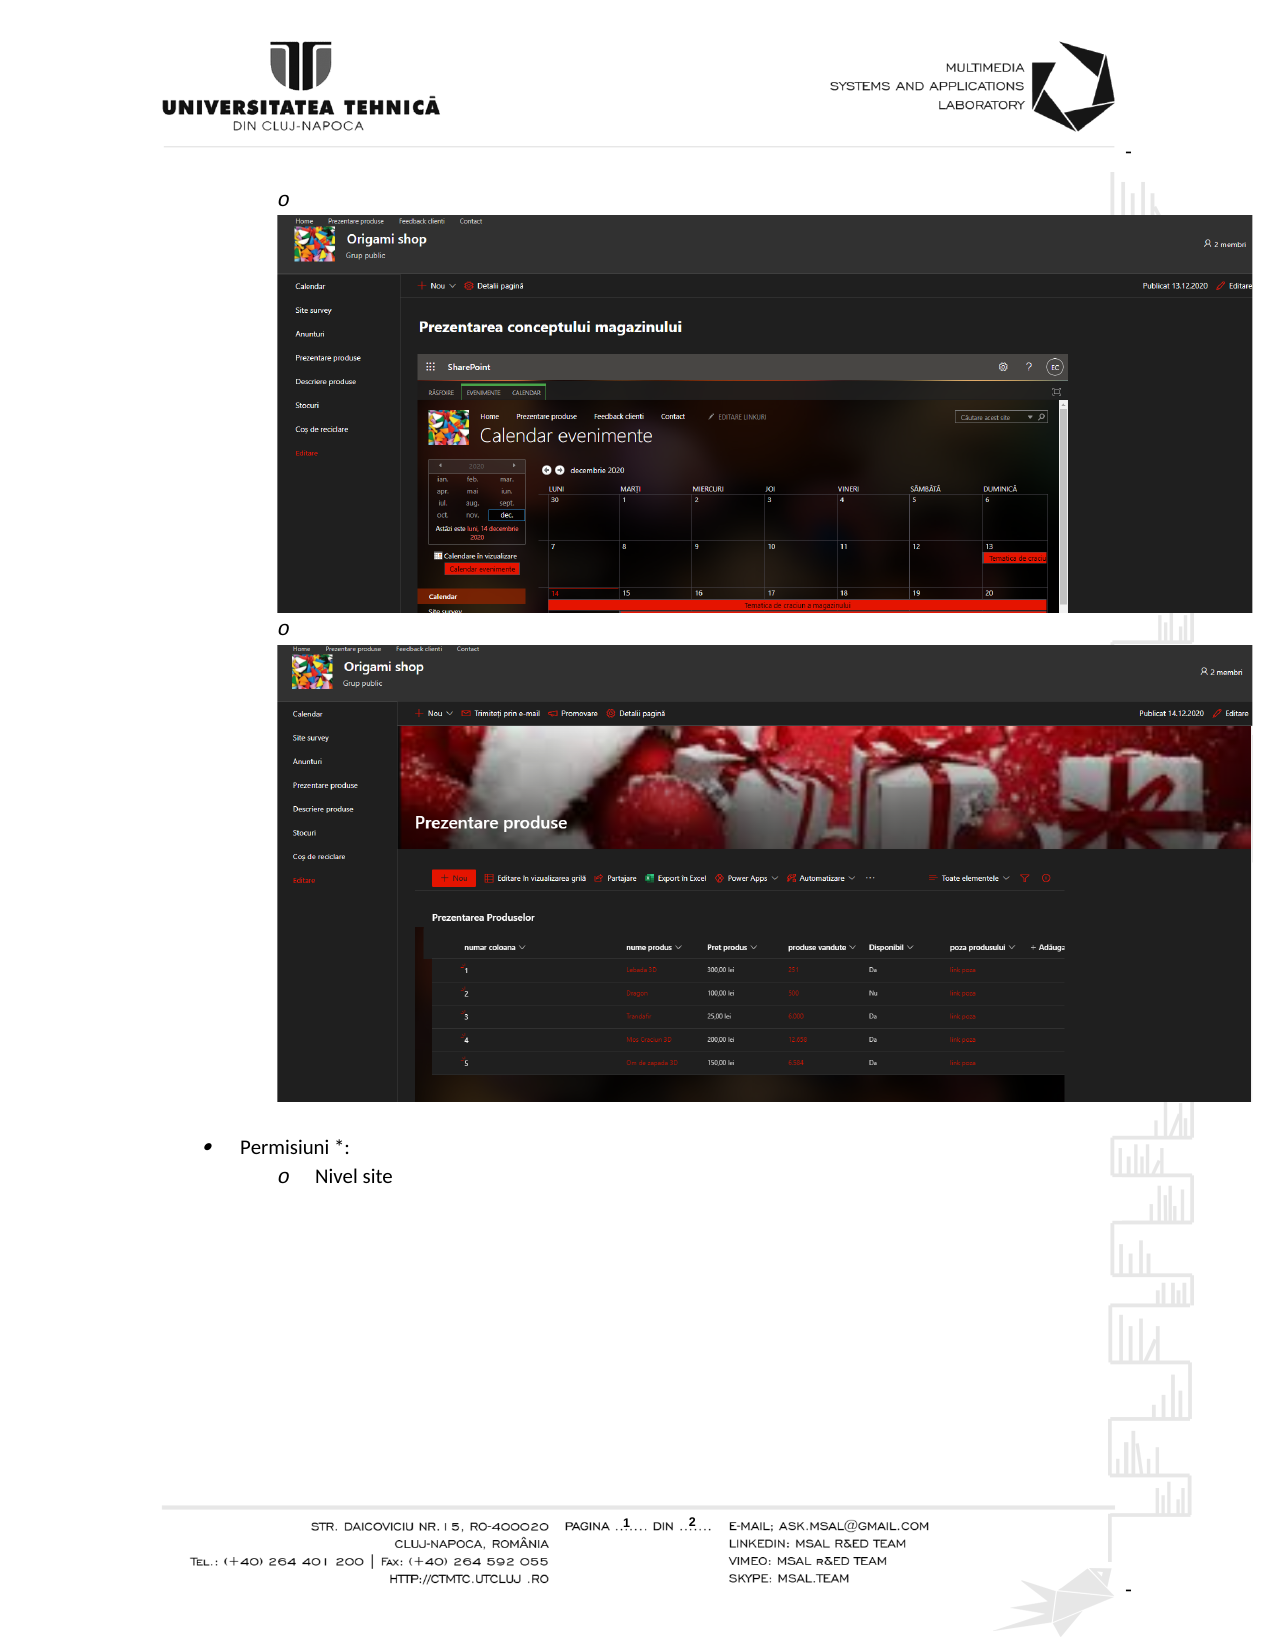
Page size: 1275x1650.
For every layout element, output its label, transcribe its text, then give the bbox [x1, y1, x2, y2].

list Nivel site [277, 1163, 1095, 1189]
picture [150, 172, 1253, 1637]
picture [150, 30, 1125, 159]
list Permisiuni *: [202, 1134, 1095, 1159]
